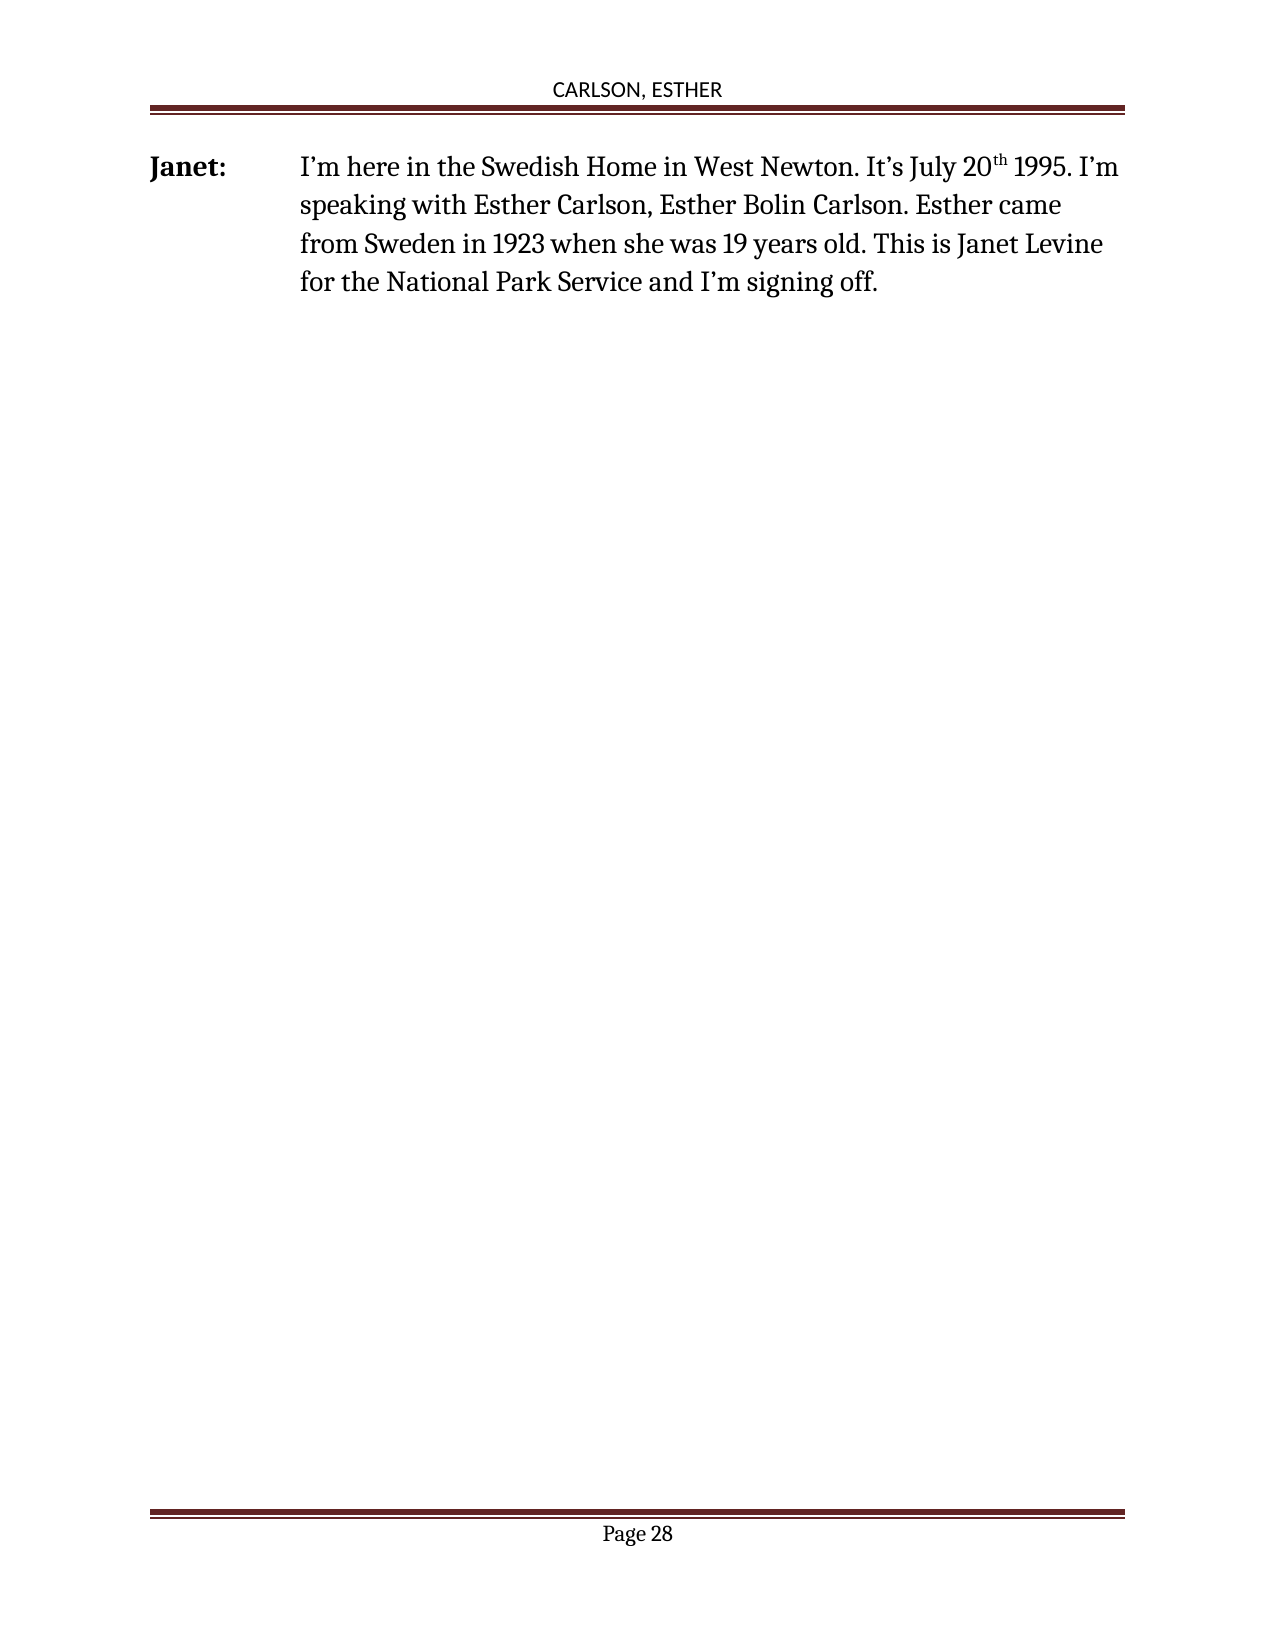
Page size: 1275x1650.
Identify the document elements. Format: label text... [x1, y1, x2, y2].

text Janet: I’m here in the Swedish Home in West Newton. It’s July 20th 1995. I’m speaking with Esther Carlson, Esther Bolin Carlson. Esther came from Sweden in 1923 when she was 19 years old. This is Janet Levine for the National Park Service and I’m signing off. [150, 150, 1125, 299]
